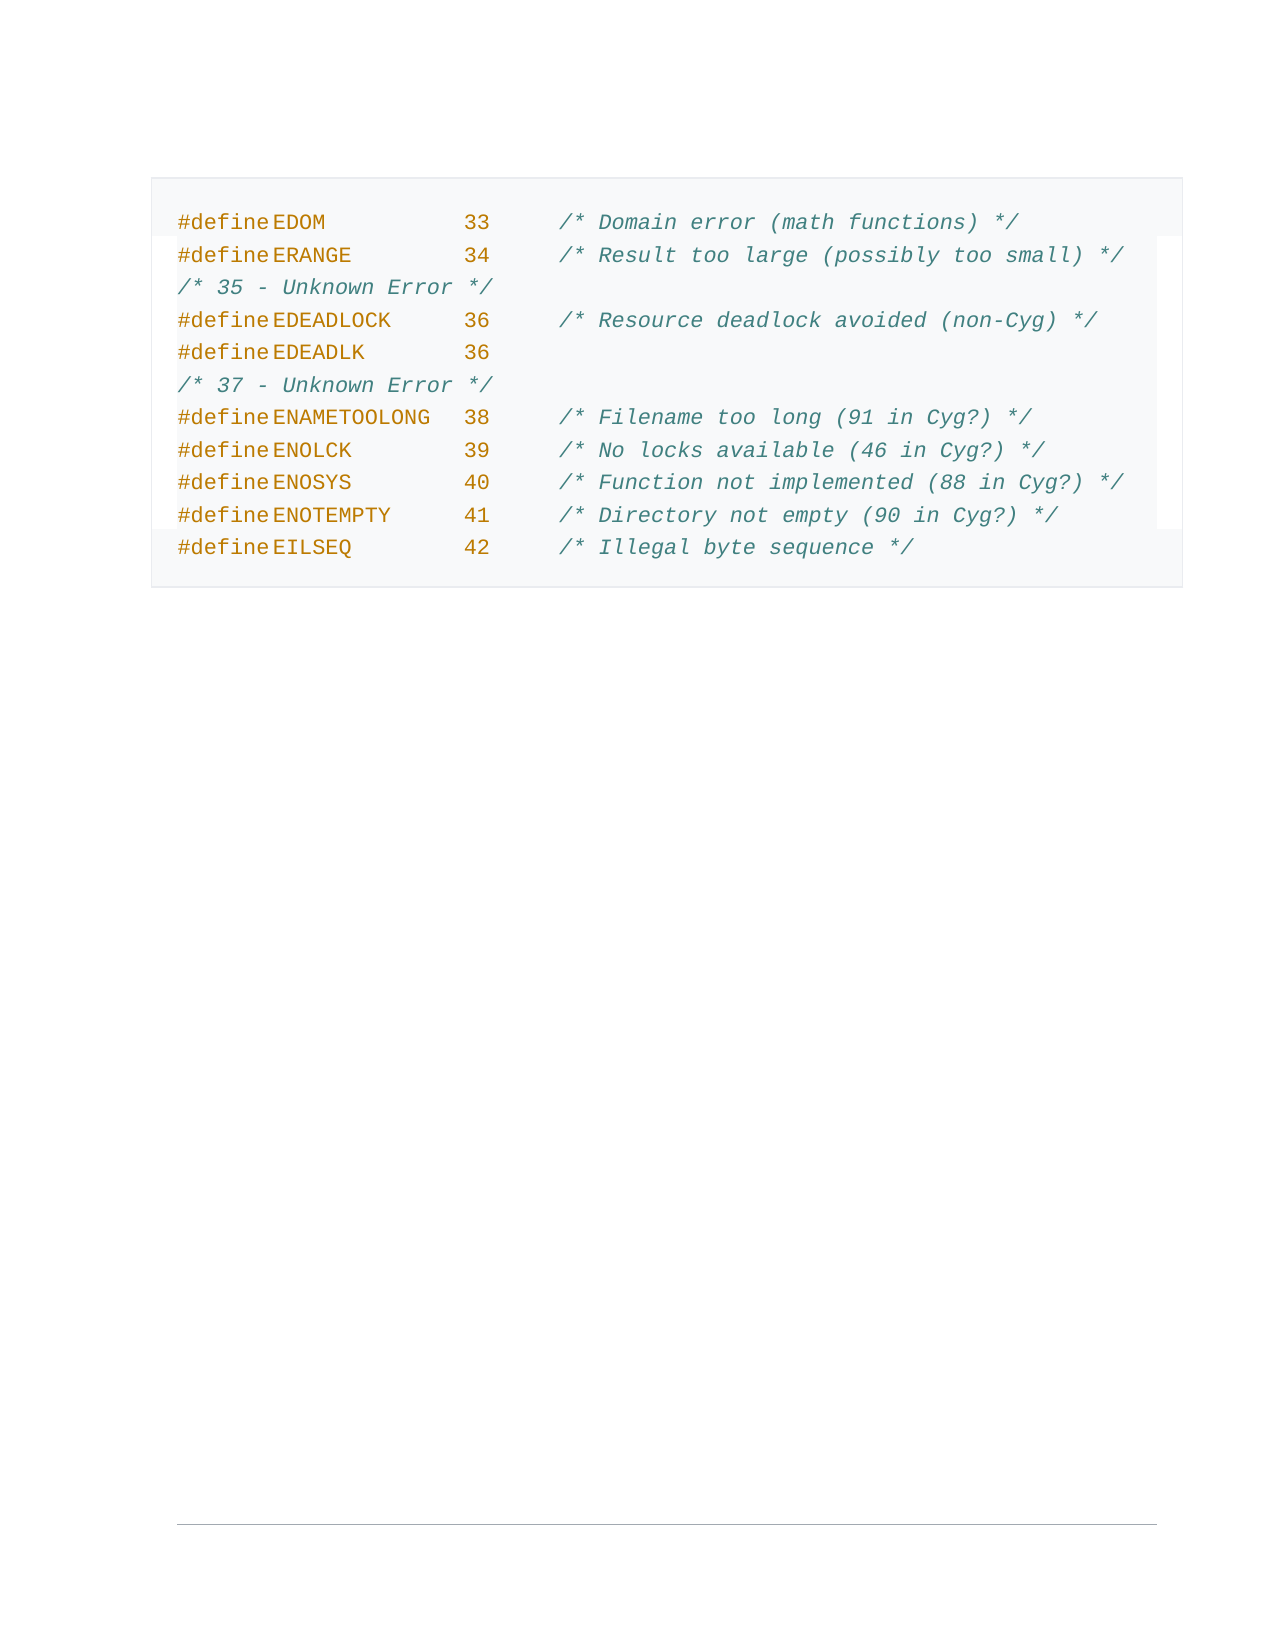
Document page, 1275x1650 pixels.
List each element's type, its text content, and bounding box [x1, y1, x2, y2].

text /* 35 - Unknown Error */ [177, 269, 1157, 301]
text #define EDEADLK 36 [177, 334, 1157, 366]
text #define ENOLCK 39 /* No locks available (46 in Cyg?) */ [177, 431, 1157, 464]
text #define ENAMETOOLONG 38 /* Filename too long (91 in Cyg?) */ [177, 399, 1157, 431]
text /* 37 - Unknown Error */ [177, 366, 1157, 399]
text #define ENOSYS 40 /* Function not implemented (88 in Cyg?) */ [177, 464, 1157, 496]
text #define EDOM 33 /* Domain error (math functions) */ [152, 179, 1182, 236]
text #define ERANGE 34 /* Result too large (possibly too small) */ [177, 236, 1157, 269]
text #define EDEADLOCK 36 /* Resource deadlock avoided (non-Cyg) */ [177, 301, 1157, 334]
text #define EILSEQ 42 /* Illegal byte sequence */ [152, 502, 1182, 586]
